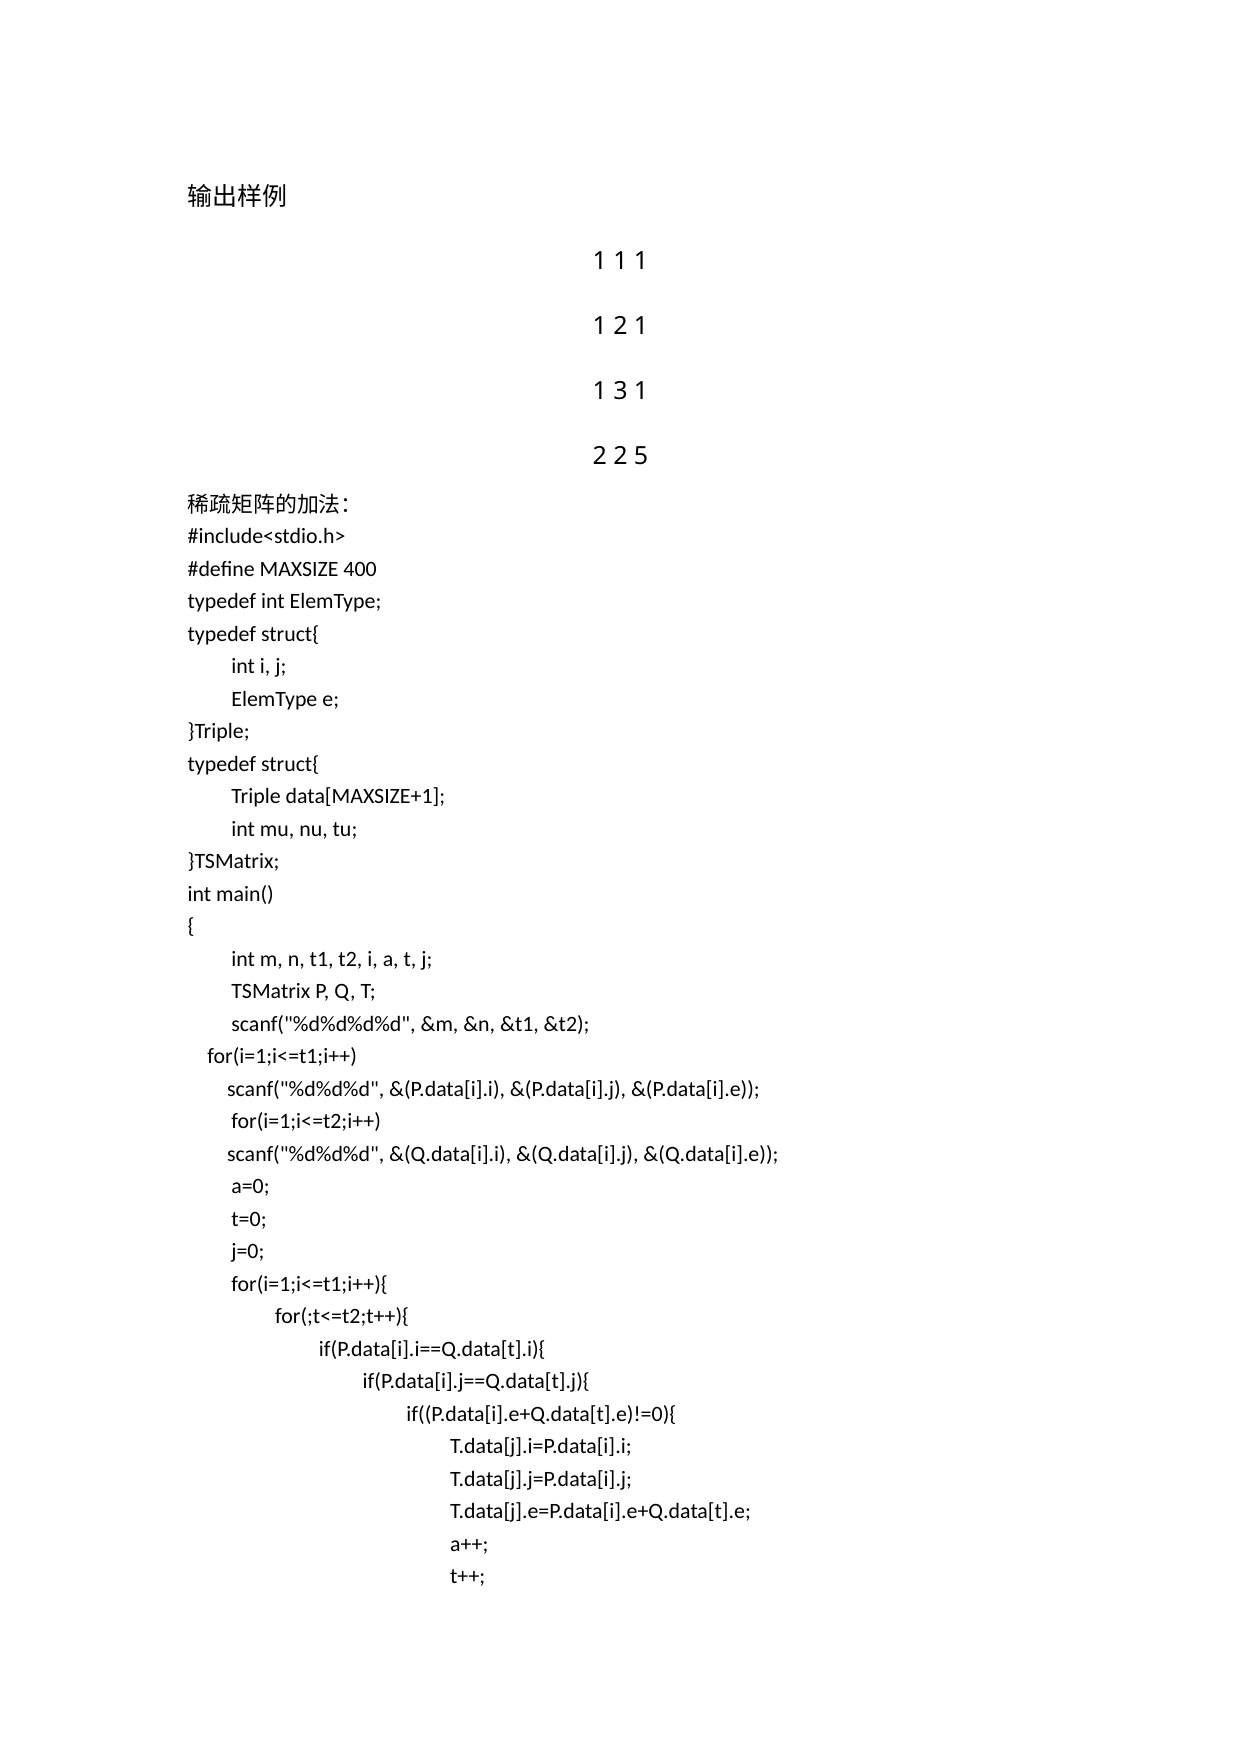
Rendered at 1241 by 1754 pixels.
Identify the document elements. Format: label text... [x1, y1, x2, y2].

text a=0; [187, 1169, 1053, 1202]
text scanf("%d%d%d", &(Q.data[i].i), &(Q.data[i].j), &(Q.data[i].e)); [187, 1137, 1053, 1169]
text typedef struct{ [187, 617, 1053, 649]
text #define MAXSIZE 400 [187, 552, 1053, 584]
text for(;t<=t2;t++){ [187, 1299, 1053, 1332]
text }TSMatrix; [187, 844, 1053, 877]
text for(i=1;i<=t1;i++) [187, 1039, 1053, 1072]
text int m, n, t1, t2, i, a, t, j; [187, 942, 1053, 974]
text 稀疏矩阵的加法： [187, 487, 1053, 519]
text typedef int ElemType; [187, 584, 1053, 617]
text int mu, nu, tu; [187, 812, 1053, 844]
text T.data[j].i=P.data[i].i; [187, 1429, 1053, 1462]
text if(P.data[i].i==Q.data[t].i){ [187, 1332, 1053, 1364]
text 1 1 1 1 2 1 1 3 1 2 2 5 [187, 227, 1053, 487]
text #include<stdio.h> [187, 519, 1053, 552]
text 输出样例 [187, 162, 1053, 227]
text t++; [187, 1559, 1053, 1592]
text ElemType e; [187, 682, 1053, 714]
text scanf("%d%d%d", &(P.data[i].i), &(P.data[i].j), &(P.data[i].e)); [187, 1072, 1053, 1104]
text for(i=1;i<=t2;i++) [187, 1104, 1053, 1137]
text if((P.data[i].e+Q.data[t].e)!=0){ [187, 1397, 1053, 1429]
text }Triple; [187, 714, 1053, 747]
text typedef struct{ [187, 747, 1053, 779]
text if(P.data[i].j==Q.data[t].j){ [187, 1364, 1053, 1397]
text TSMatrix P, Q, T; [187, 974, 1053, 1007]
text Triple data[MAXSIZE+1]; [187, 779, 1053, 812]
text scanf("%d%d%d%d", &m, &n, &t1, &t2); [187, 1007, 1053, 1039]
text for(i=1;i<=t1;i++){ [187, 1267, 1053, 1299]
text a++; [187, 1527, 1053, 1559]
text T.data[j].j=P.data[i].j; [187, 1462, 1053, 1494]
text T.data[j].e=P.data[i].e+Q.data[t].e; [187, 1494, 1053, 1527]
text j=0; [187, 1234, 1053, 1267]
text int main() [187, 877, 1053, 909]
text int i, j; [187, 649, 1053, 682]
text t=0; [187, 1202, 1053, 1234]
text { [187, 909, 1053, 942]
